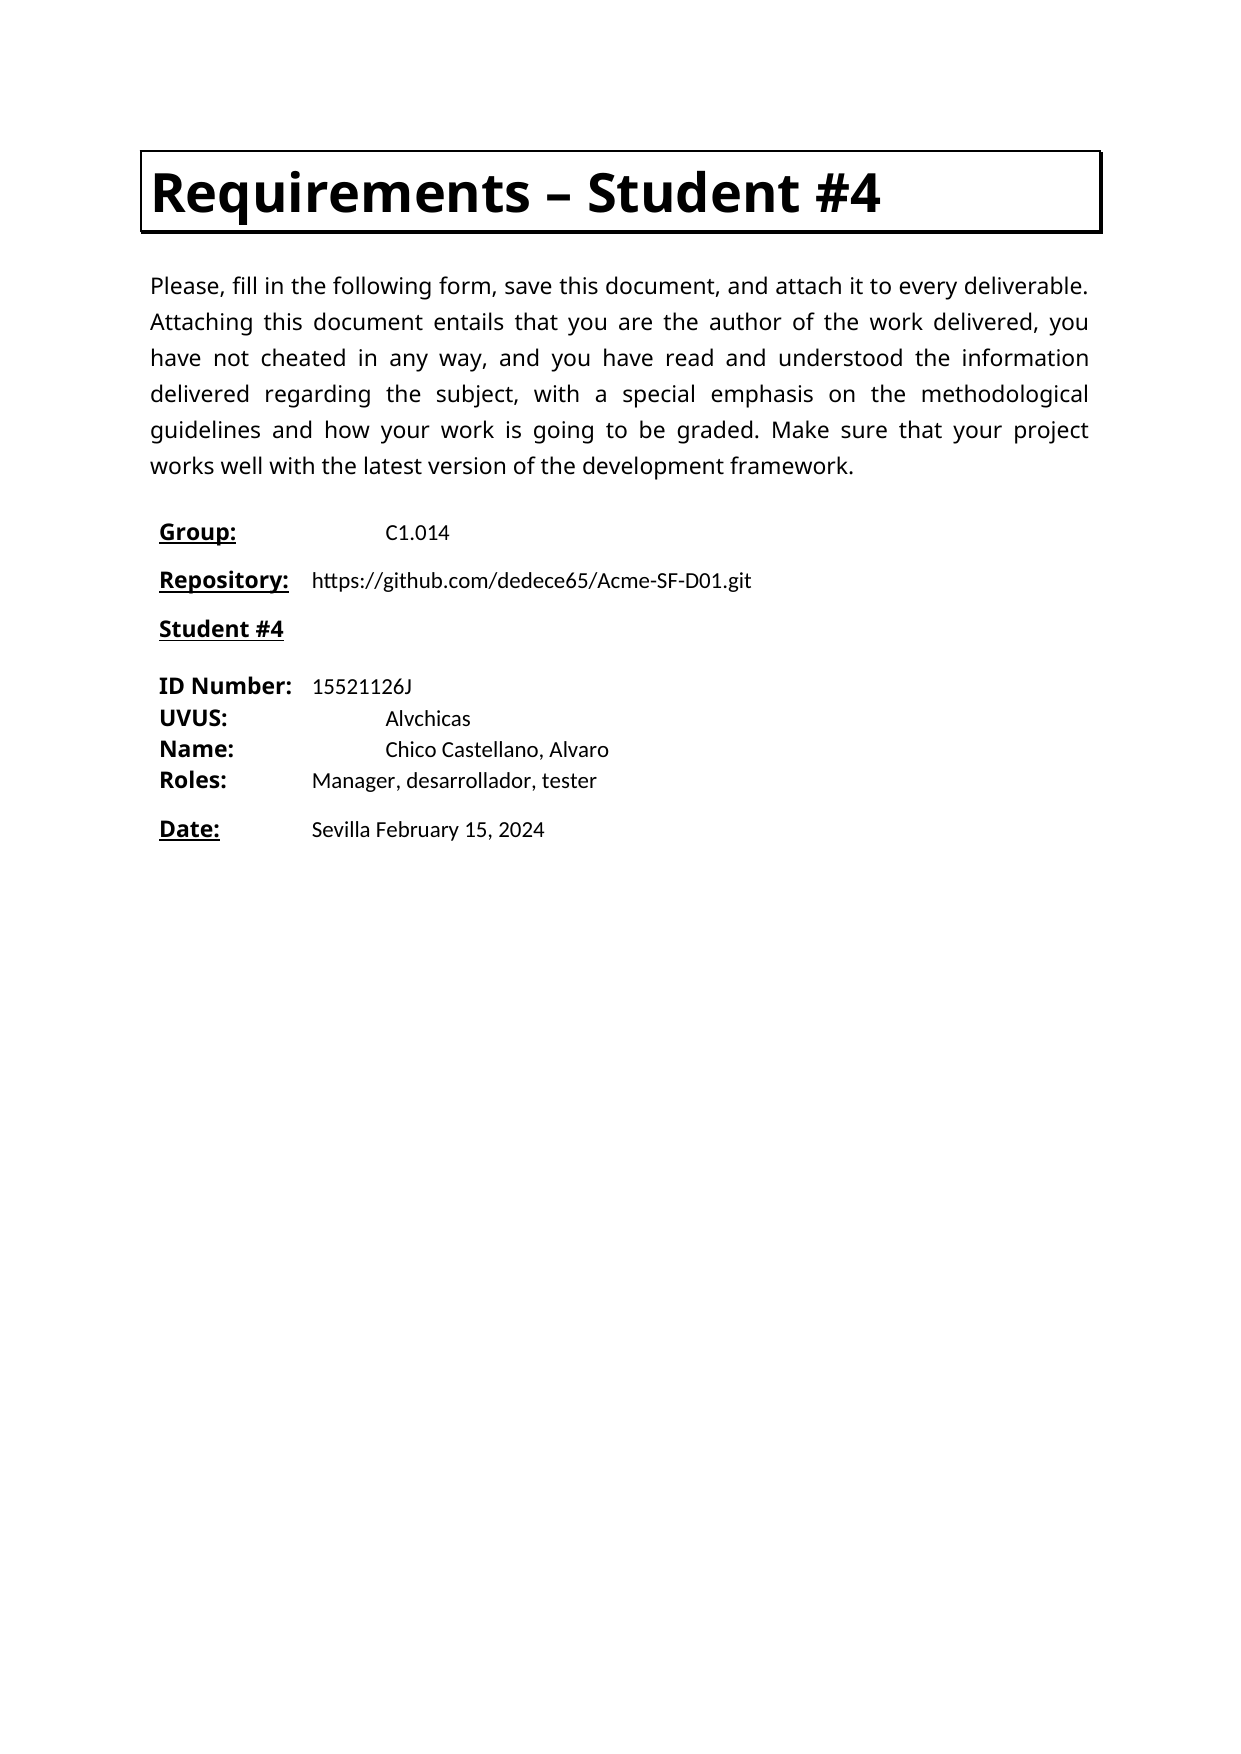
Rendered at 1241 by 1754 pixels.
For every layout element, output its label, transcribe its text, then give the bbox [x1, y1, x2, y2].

table_cell Student #4 ID Number: UVUS: Name: Roles: [150, 605, 1090, 804]
table_cell Repository: [150, 556, 1090, 604]
subtitle Requirements – Student #4 [142, 152, 1099, 230]
table_header Group: [150, 507, 1090, 556]
text Please, fill in the following form, save this document, and attach it to every deliverable. Attaching this document entails that you are the author of the work delivered, you have not cheated in any way, and you have read and understood the information delivered regarding the subject, with a special emphasis on the methodological guidelines and how your work is going to be graded. Make sure that your project works well with the latest version of the development framework. [150, 270, 1090, 481]
table_cell Date: [150, 804, 1090, 853]
